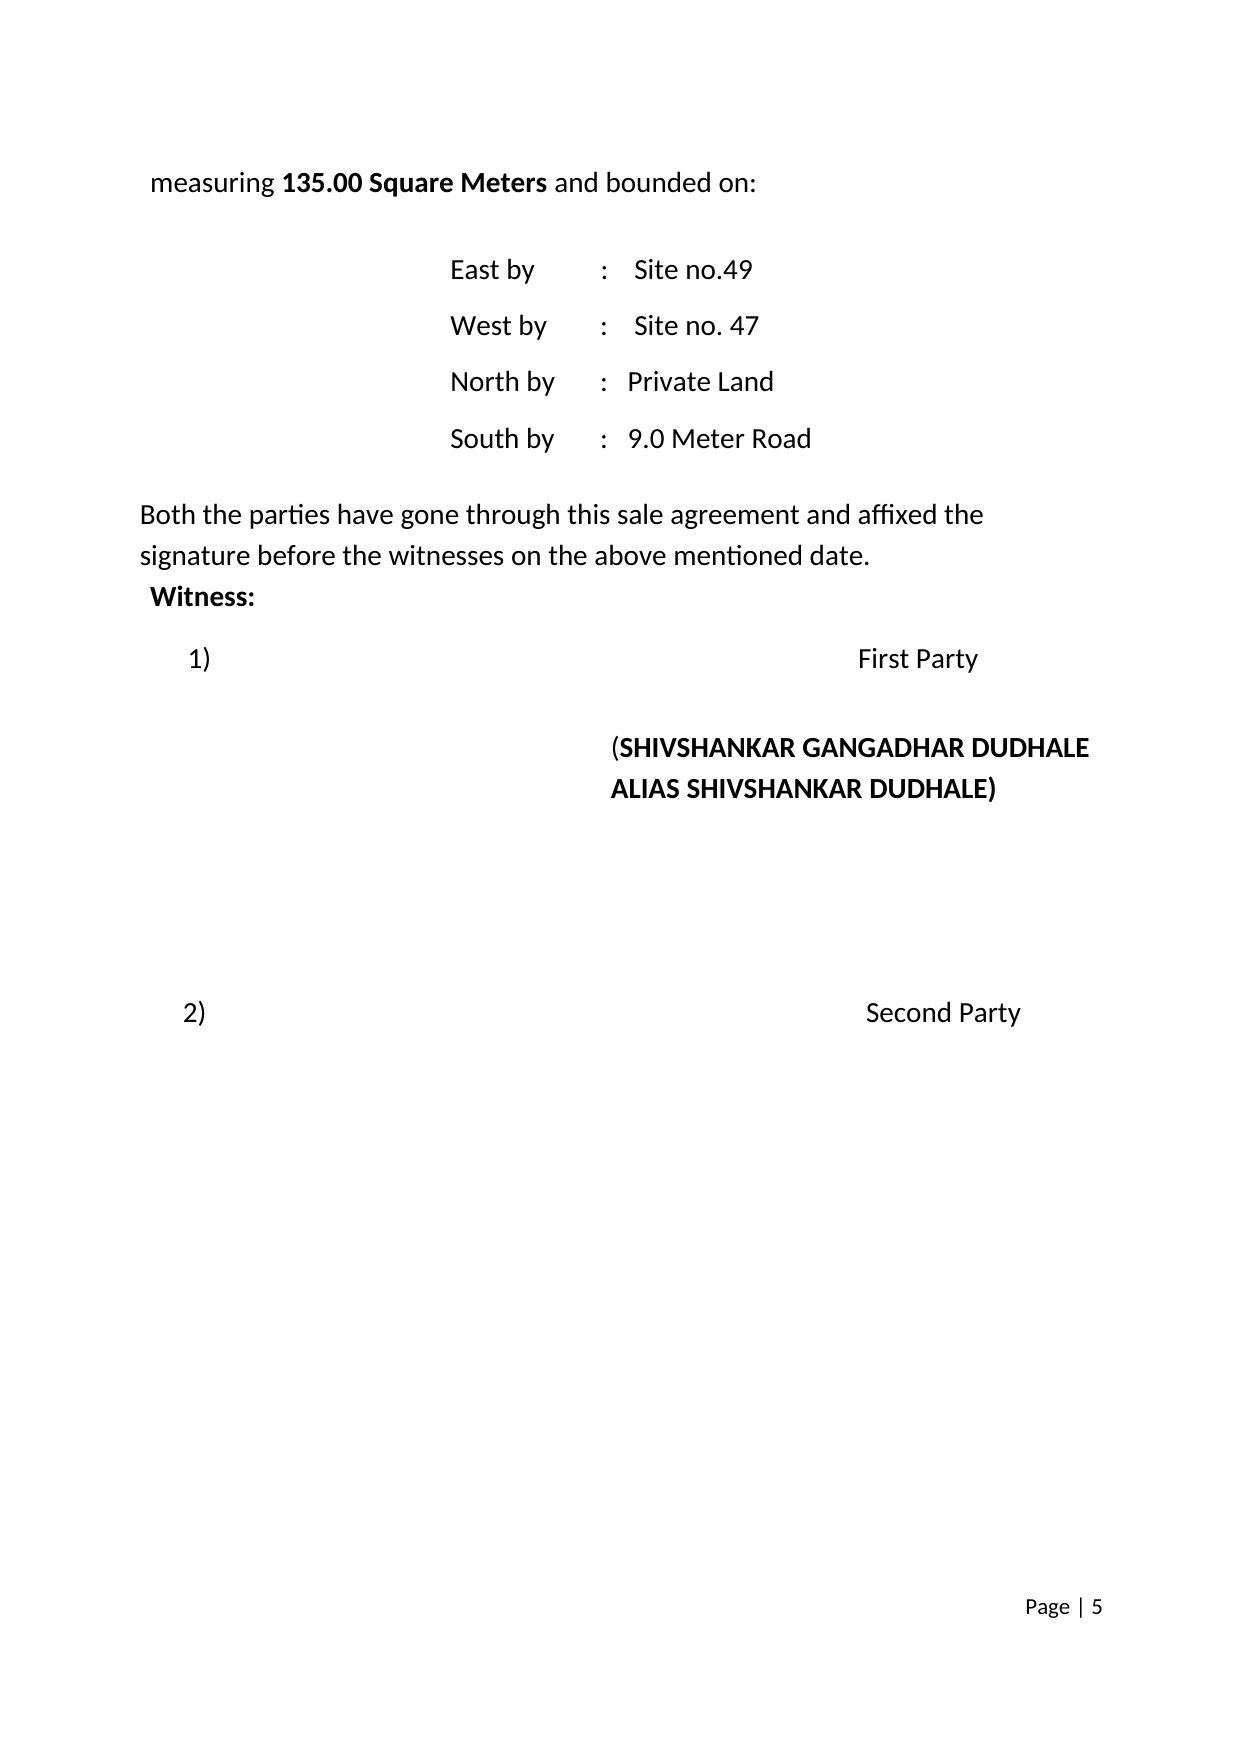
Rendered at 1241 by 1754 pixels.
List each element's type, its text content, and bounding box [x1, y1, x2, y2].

text South by : 9.0 Meter Road [450, 420, 815, 455]
text Both the parties have gone through this sale agreement and affixed the signature before the witnesses on the above mentioned date. [139, 496, 998, 573]
subtitle (SHIVSHANKAR GANGADHAR DUDHALE ALIAS SHIVSHANKAR DUDHALE) [611, 729, 1092, 806]
list First Party [187, 640, 1103, 676]
text East by : Site no.49 [450, 251, 815, 287]
text North by : Private Land [450, 363, 815, 399]
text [150, 164, 1091, 200]
list Second Party [183, 994, 1103, 1030]
text West by : Site no. 47 [450, 307, 815, 343]
subtitle Witness: [150, 578, 1103, 614]
